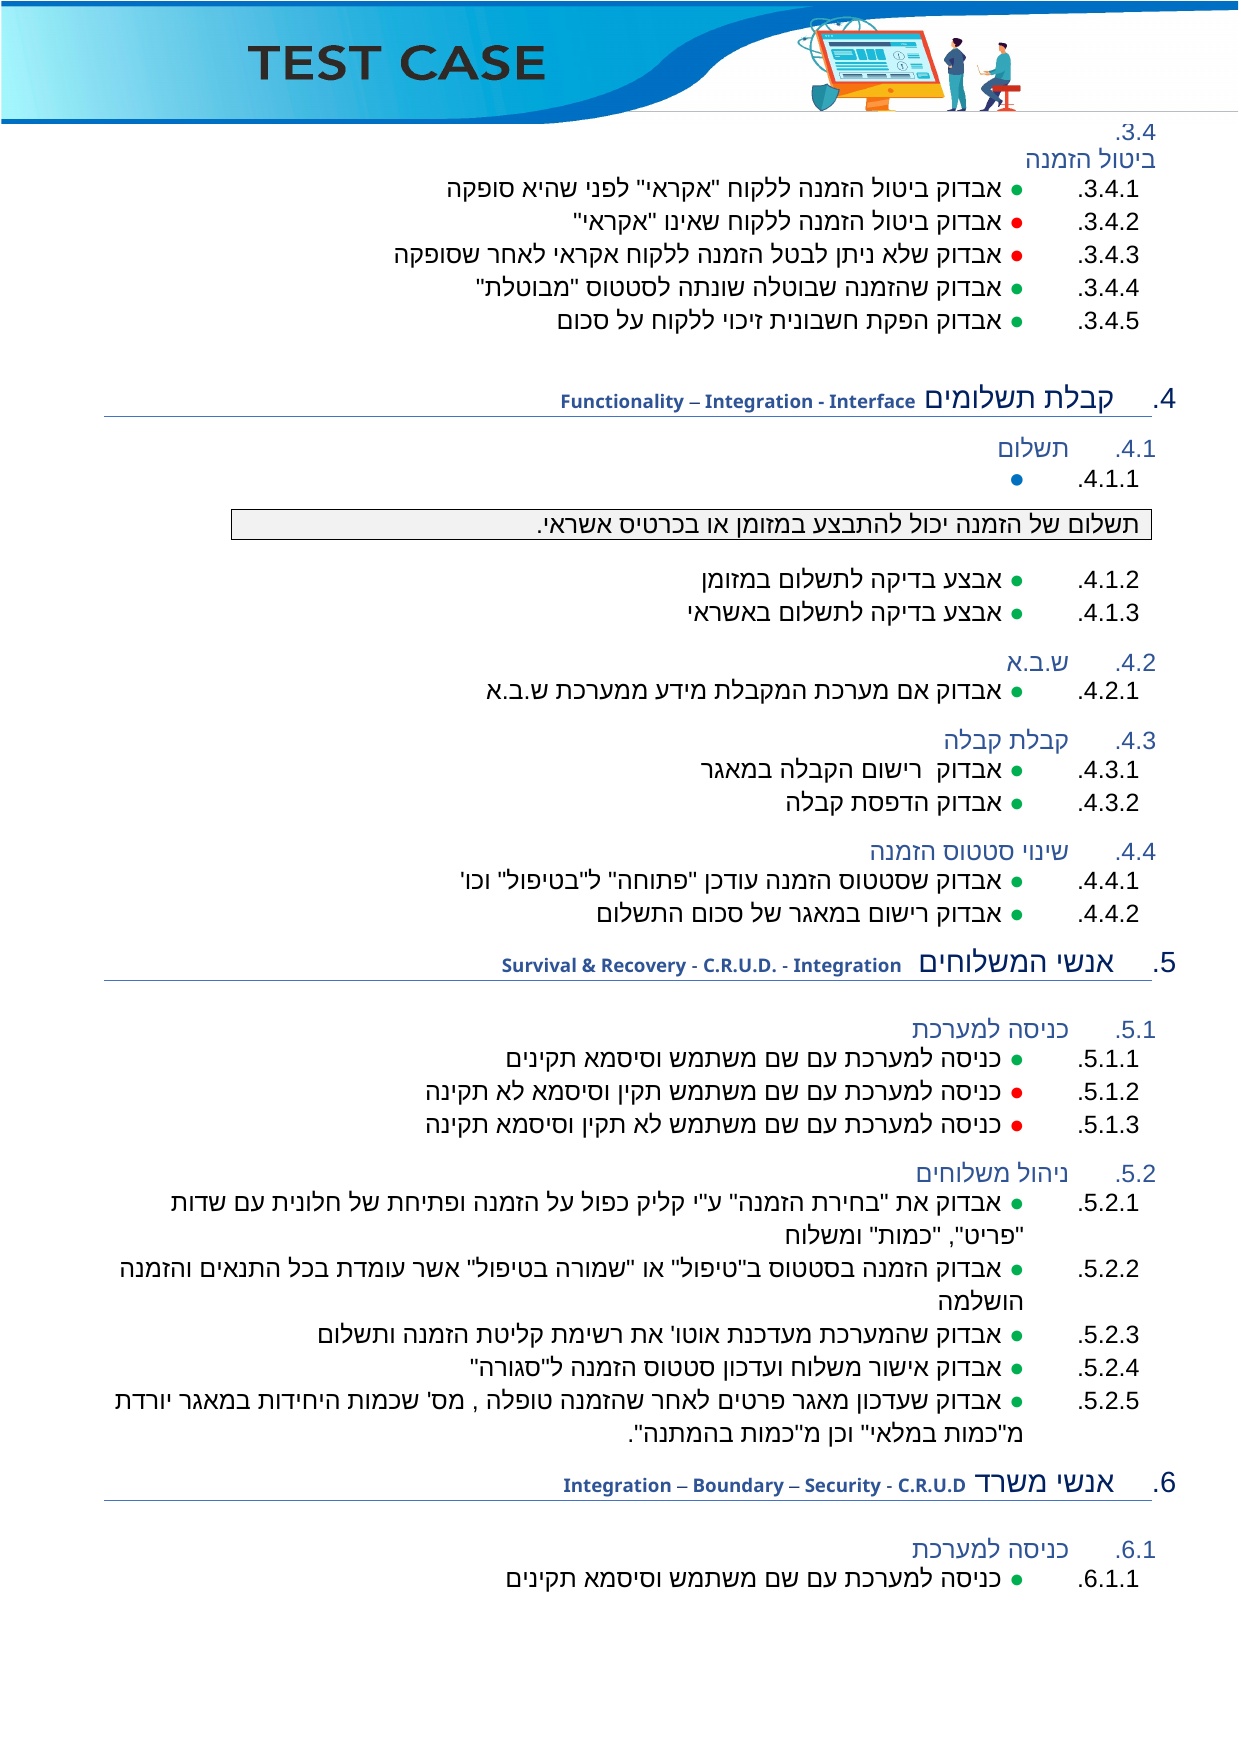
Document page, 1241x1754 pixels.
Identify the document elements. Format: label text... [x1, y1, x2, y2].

list ● אבדוק שהמערכת מעדכנת אוטו' את רשימת קליטת הזמנה ותשלום [103, 1320, 1077, 1349]
list ● אבדוק אישור משלוח ועדכון סטטוס הזמנה ל"סגורה" [103, 1353, 1077, 1382]
subtitle כניסה למערכת [103, 1015, 1114, 1043]
list ● אבדוק אם מערכת המקבלת מידע ממערכת ש.ב.א [103, 676, 1077, 705]
list ● אבדוק רישום הקבלה במאגר [103, 755, 1077, 783]
list ● כניסה למערכת עם שם משתמש לא תקין וסיסמא תקינה [103, 1109, 1077, 1138]
list ● אבדוק הדפסת קבלה [103, 788, 1077, 816]
subtitle אנשי משרד Integration – Boundary – Security - C.R.U.D [103, 1465, 1152, 1501]
list ● אבדוק ביטול הזמנה ללקוח "אקראי" לפני שהיא סופקה [103, 174, 1077, 203]
subtitle ש.ב.א [103, 647, 1114, 676]
list ● [103, 463, 1077, 493]
subtitle אנשי המשלוחים Survival & Recovery - C.R.U.D. - Integration [103, 945, 1152, 981]
list ● כניסה למערכת עם שם משתמש תקין וסיסמא לא תקינה [103, 1077, 1077, 1105]
list ● אבדוק ביטול הזמנה ללקוח שאינו "אקראי" [103, 207, 1077, 236]
list ● כניסה למערכת עם שם משתמש וסיסמא תקינים [103, 1563, 1077, 1592]
subtitle ביטול הזמנה [103, 123, 1114, 174]
list ● אבדוק הפקת חשבונית זיכוי ללקוח על סכום [103, 306, 1077, 335]
subtitle תשלום [103, 434, 1114, 463]
subtitle קבלת קבלה [103, 726, 1114, 755]
subtitle שינוי סטטוס הזמנה [103, 837, 1114, 866]
list ● אבצע בדיקה לתשלום במזומן [103, 565, 1077, 593]
list ● אבדוק רישום במאגר של סכום התשלום [103, 899, 1077, 928]
list ● אבצע בדיקה לתשלום באשראי [103, 598, 1077, 627]
list ● אבדוק שלא ניתן לבטל הזמנה ללקוח אקראי לאחר שסופקה [103, 240, 1077, 269]
list ● אבדוק שהזמנה שבוטלה שונתה לסטטוס "מבוטלת" [103, 273, 1077, 302]
list ● אבדוק הזמנה בסטטוס ב"טיפול" או "שמורה בטיפול" אשר עומדת בכל התנאים והזמנה הושלמה [103, 1254, 1077, 1316]
list ● אבדוק שעדכון מאגר פרטים לאחר שהזמנה טופלה , מס' שכמות היחידות במאגר יורדת מ"כמות במלאי" וכן מ"כמות בהמתנה". [103, 1386, 1077, 1448]
list ● אבדוק שסטטוס הזמנה עודכן "פתוחה" ל"בטיפול" וכו' [103, 866, 1077, 895]
list ● אבדוק את "בחירת הזמנה" ע"י קליק כפול על הזמנה ופתיחת של חלונית עם שדות "פריט", "כמות" ומשלוח [103, 1188, 1077, 1250]
subtitle קבלת תשלומים Functionality – Integration - Interface [103, 381, 1152, 417]
subtitle כניסה למערכת [103, 1535, 1114, 1563]
table_header תשלום של הזמנה יכול להתבצע במזומן או בכרטיס אשראי. [232, 510, 1151, 539]
subtitle ניהול משלוחים [103, 1159, 1114, 1188]
picture [0, 1, 1238, 123]
list ● כניסה למערכת עם שם משתמש וסיסמא תקינים [103, 1043, 1077, 1072]
